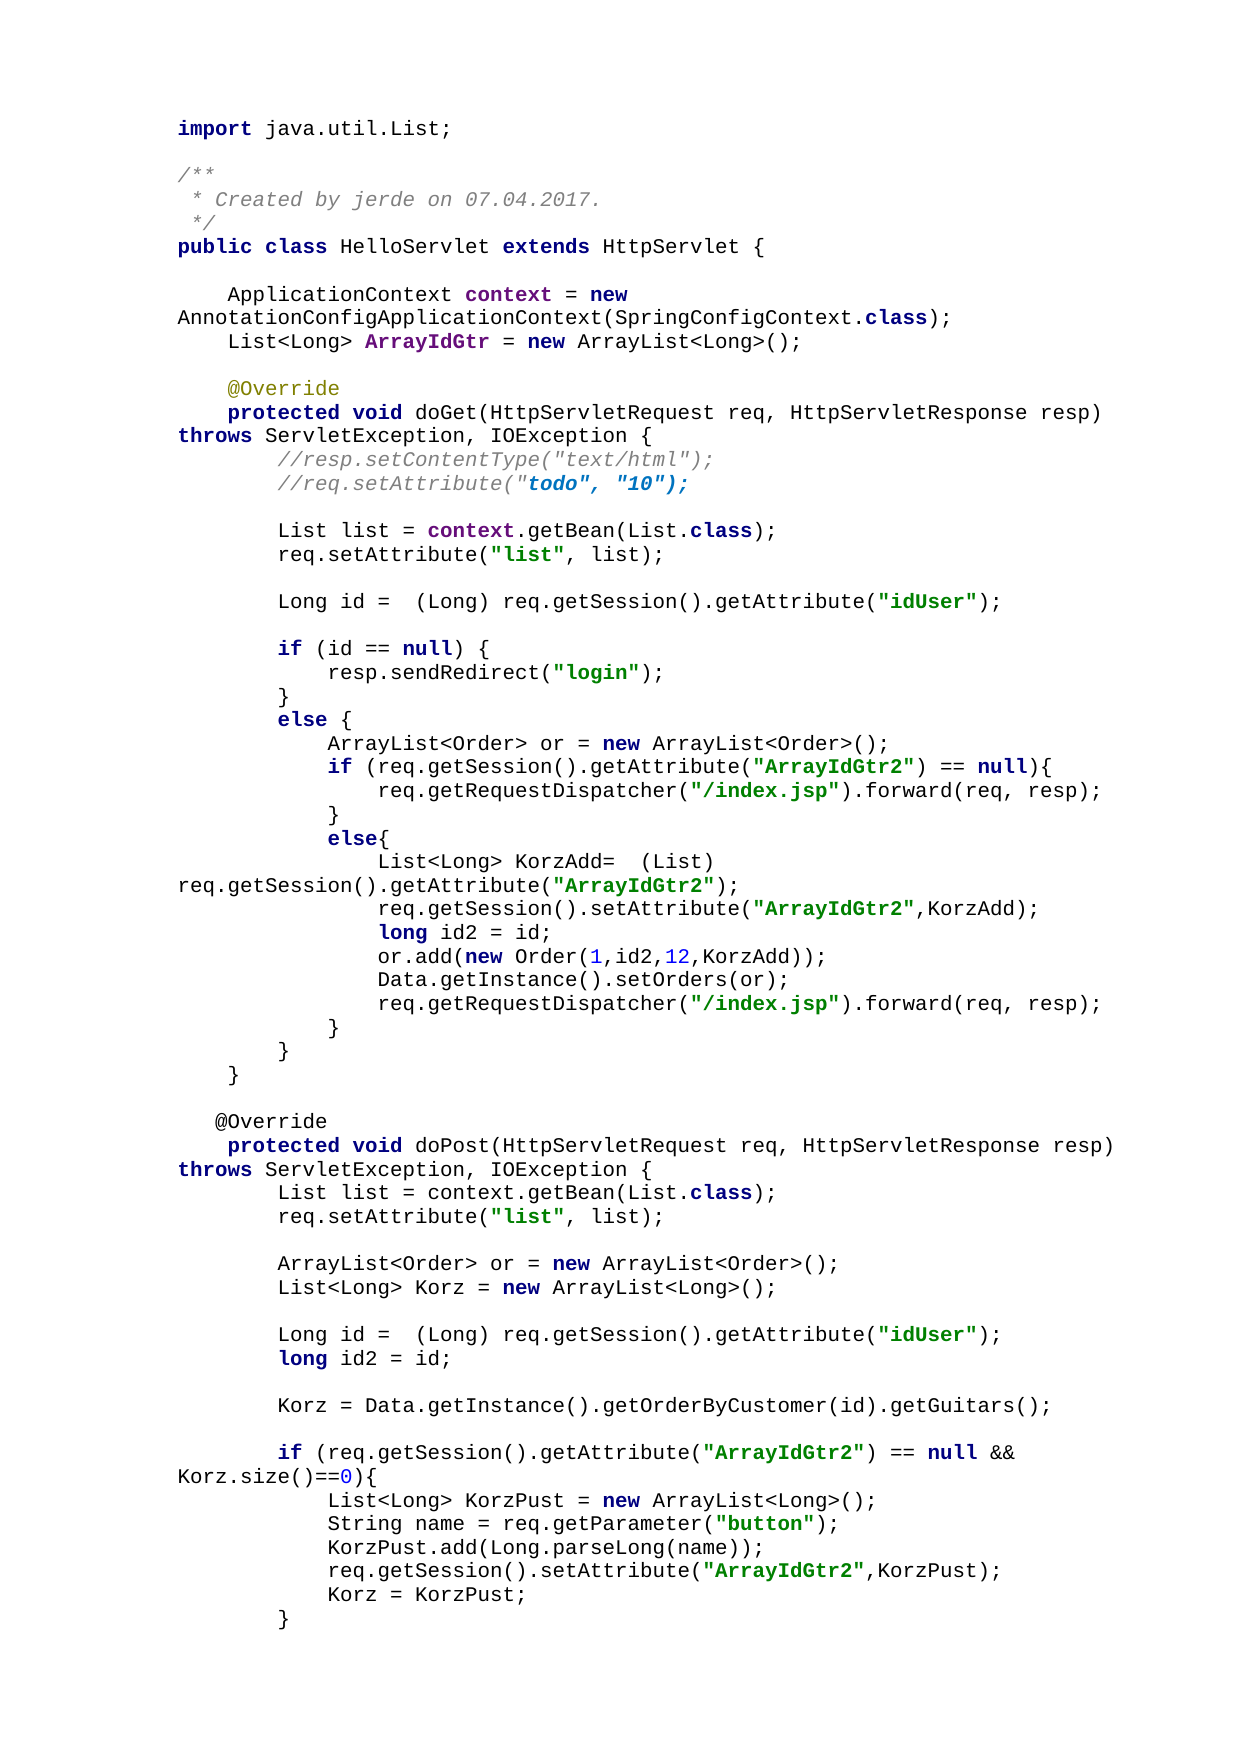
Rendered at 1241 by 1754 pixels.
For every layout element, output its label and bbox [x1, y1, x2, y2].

text [177, 118, 1152, 1631]
